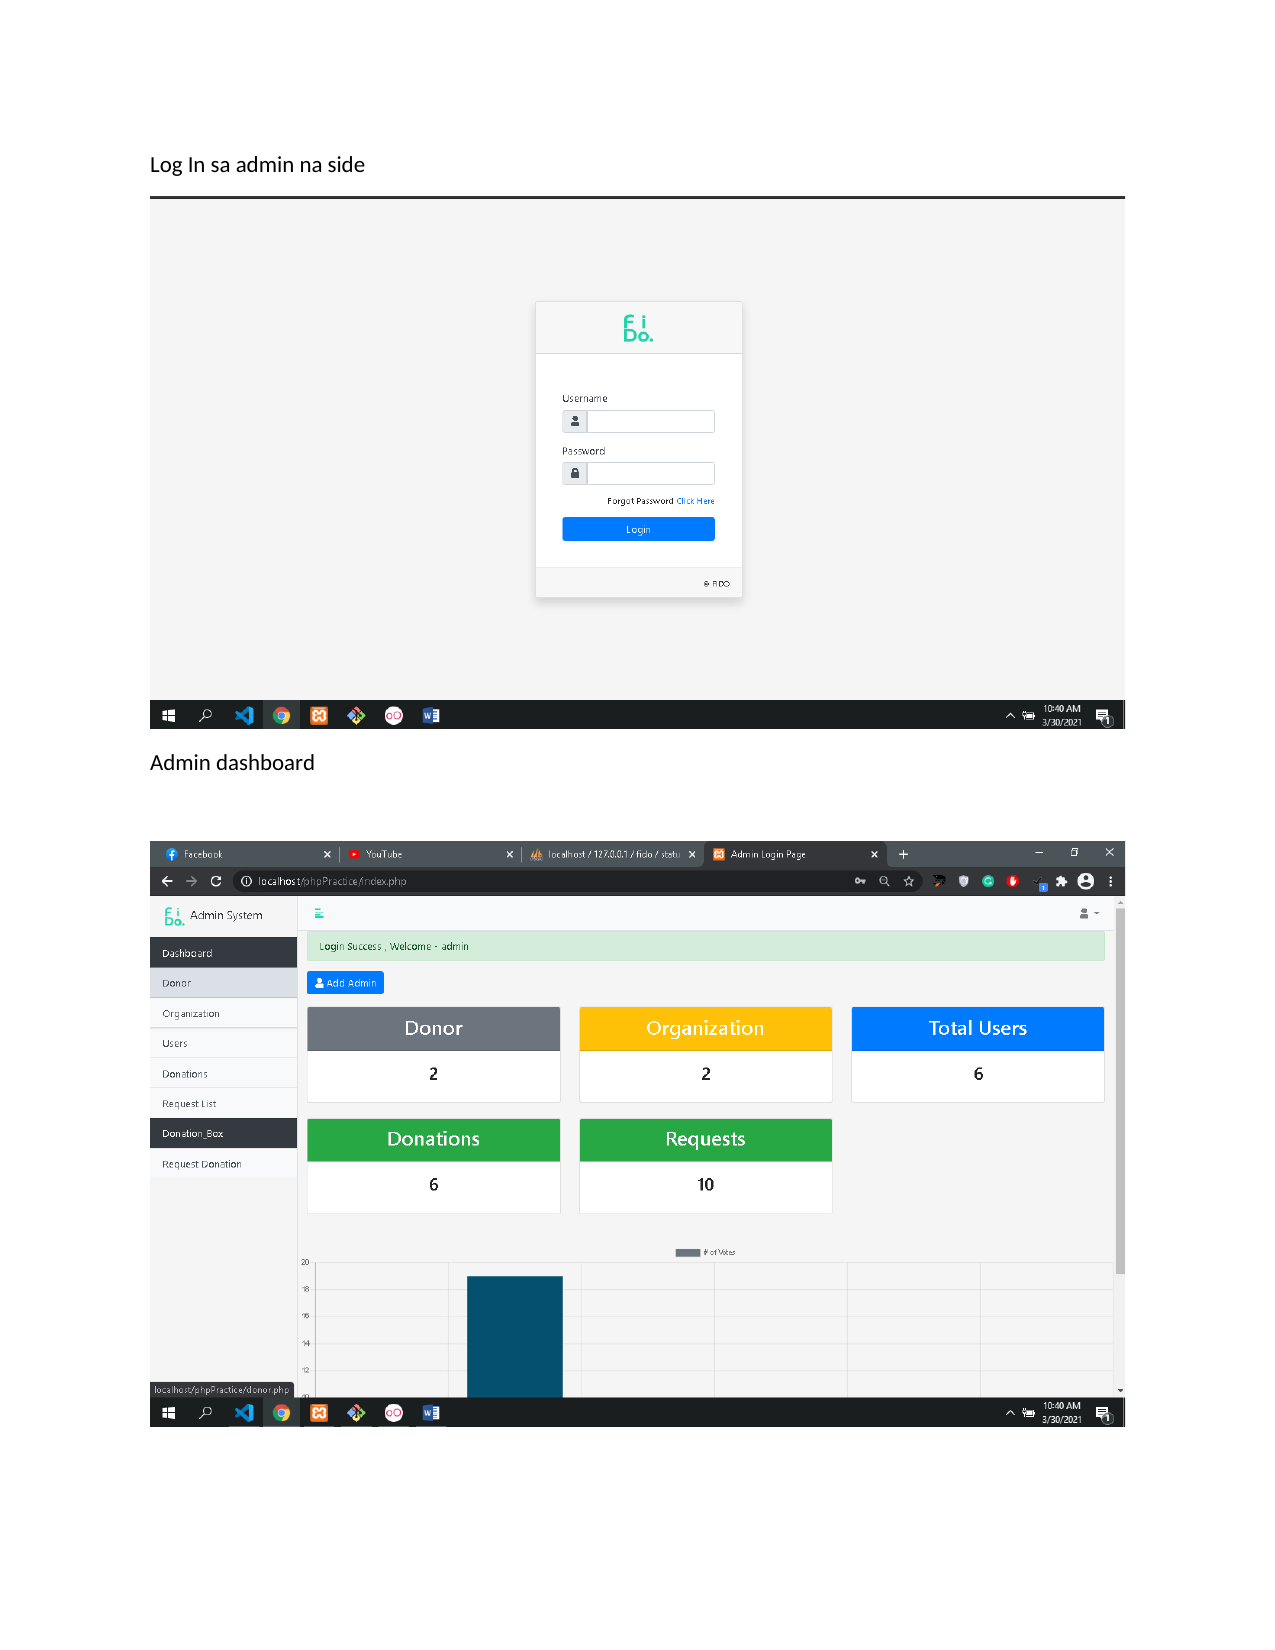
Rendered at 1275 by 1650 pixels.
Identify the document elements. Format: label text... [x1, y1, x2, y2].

text Log In sa admin na side [150, 150, 1125, 178]
picture [150, 841, 1125, 1427]
picture [150, 196, 1125, 729]
text Admin dashboard [150, 748, 1125, 776]
